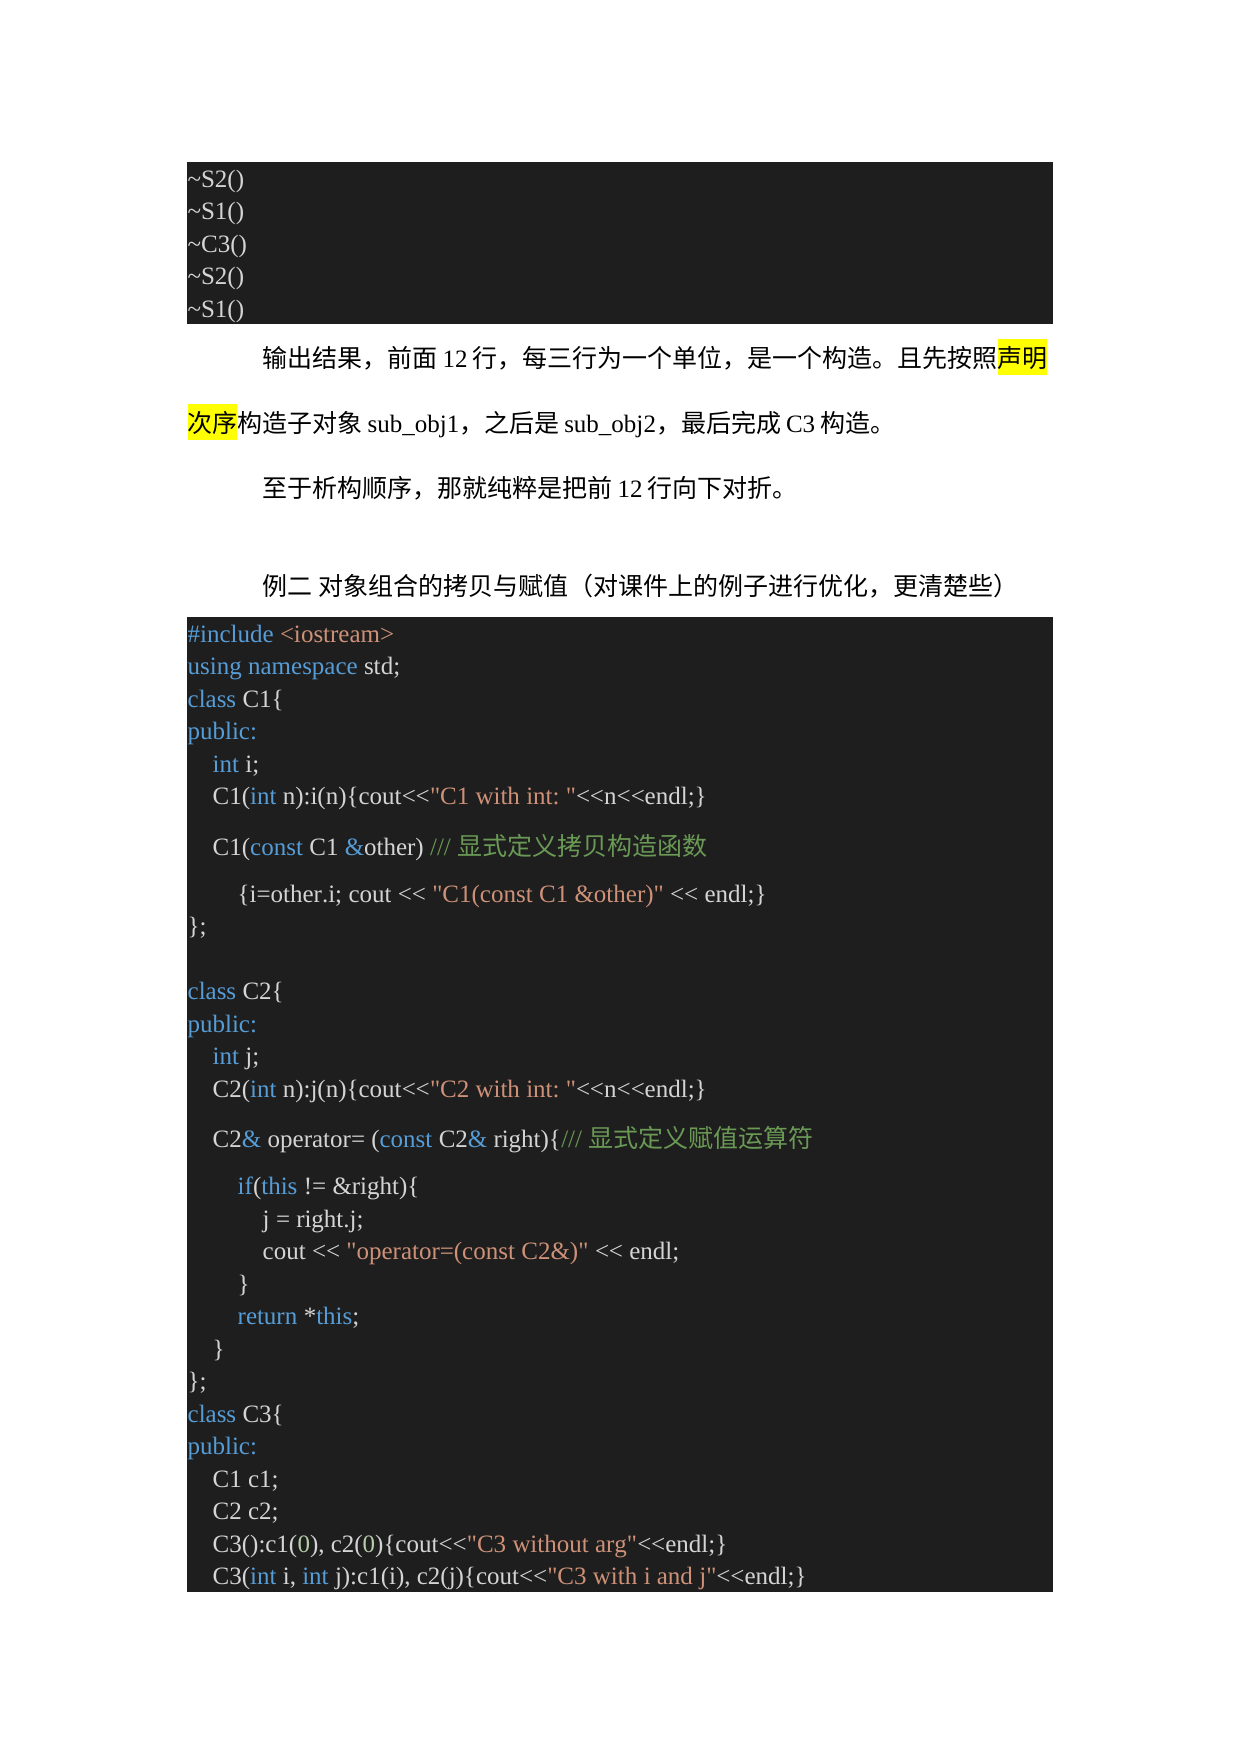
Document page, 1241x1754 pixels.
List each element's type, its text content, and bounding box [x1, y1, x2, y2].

text public: [187, 1429, 1053, 1462]
text if(this != &right){ [187, 1169, 1053, 1202]
text ~S2() [187, 162, 1053, 194]
text C2 c2; [187, 1494, 1053, 1527]
text int i; [187, 747, 1053, 779]
text cout << "operator=(const C2&)" << endl; [187, 1234, 1053, 1267]
text C1 c1; [187, 1462, 1053, 1494]
text 至于析构顺序，那就纯粹是把前12行向下对折。 [187, 454, 1053, 519]
text 输出结果，前面12行，每三行为一个单位，是一个构造。且先按照声明次序构造子对象sub_obj1，之后是sub_obj2，最后完成C3构造。 [187, 324, 1053, 454]
text class C3{ [187, 1397, 1053, 1429]
text } [187, 1267, 1053, 1299]
text ~S1() [187, 194, 1053, 227]
text j = right.j; [187, 1202, 1053, 1234]
text C1(int n):i(n){cout<<"C1 with int: "<<n<<endl;} [187, 779, 1053, 812]
text C3():c1(0), c2(0){cout<<"C3 without arg"<<endl;} [187, 1527, 1053, 1559]
text #include <iostream> [187, 617, 1053, 649]
text ~C3() [187, 227, 1053, 259]
text }; [187, 909, 1053, 942]
text ~S1() [187, 292, 1053, 324]
text C2(int n):j(n){cout<<"C2 with int: "<<n<<endl;} [187, 1072, 1053, 1104]
text public: [187, 1007, 1053, 1039]
text C1(const C1 &other) /// 显式定义拷贝构造函数 [187, 812, 1053, 877]
text }; [187, 1364, 1053, 1397]
text class C2{ [187, 974, 1053, 1007]
text C2& operator= (const C2& right){/// 显式定义赋值运算符 [187, 1104, 1053, 1169]
text C3(int i, int j):c1(i), c2(j){cout<<"C3 with i and j"<<endl;} [187, 1559, 1053, 1592]
text return *this; [187, 1299, 1053, 1332]
text {i=other.i; cout << "C1(const C1 &other)" << endl;} [187, 877, 1053, 909]
text int j; [187, 1039, 1053, 1072]
text using namespace std; [187, 649, 1053, 682]
text 例二 对象组合的拷贝与赋值（对课件上的例子进行优化，更清楚些） [187, 552, 1053, 617]
text } [187, 1332, 1053, 1364]
text public: [187, 714, 1053, 747]
text class C1{ [187, 682, 1053, 714]
text ~S2() [187, 259, 1053, 292]
